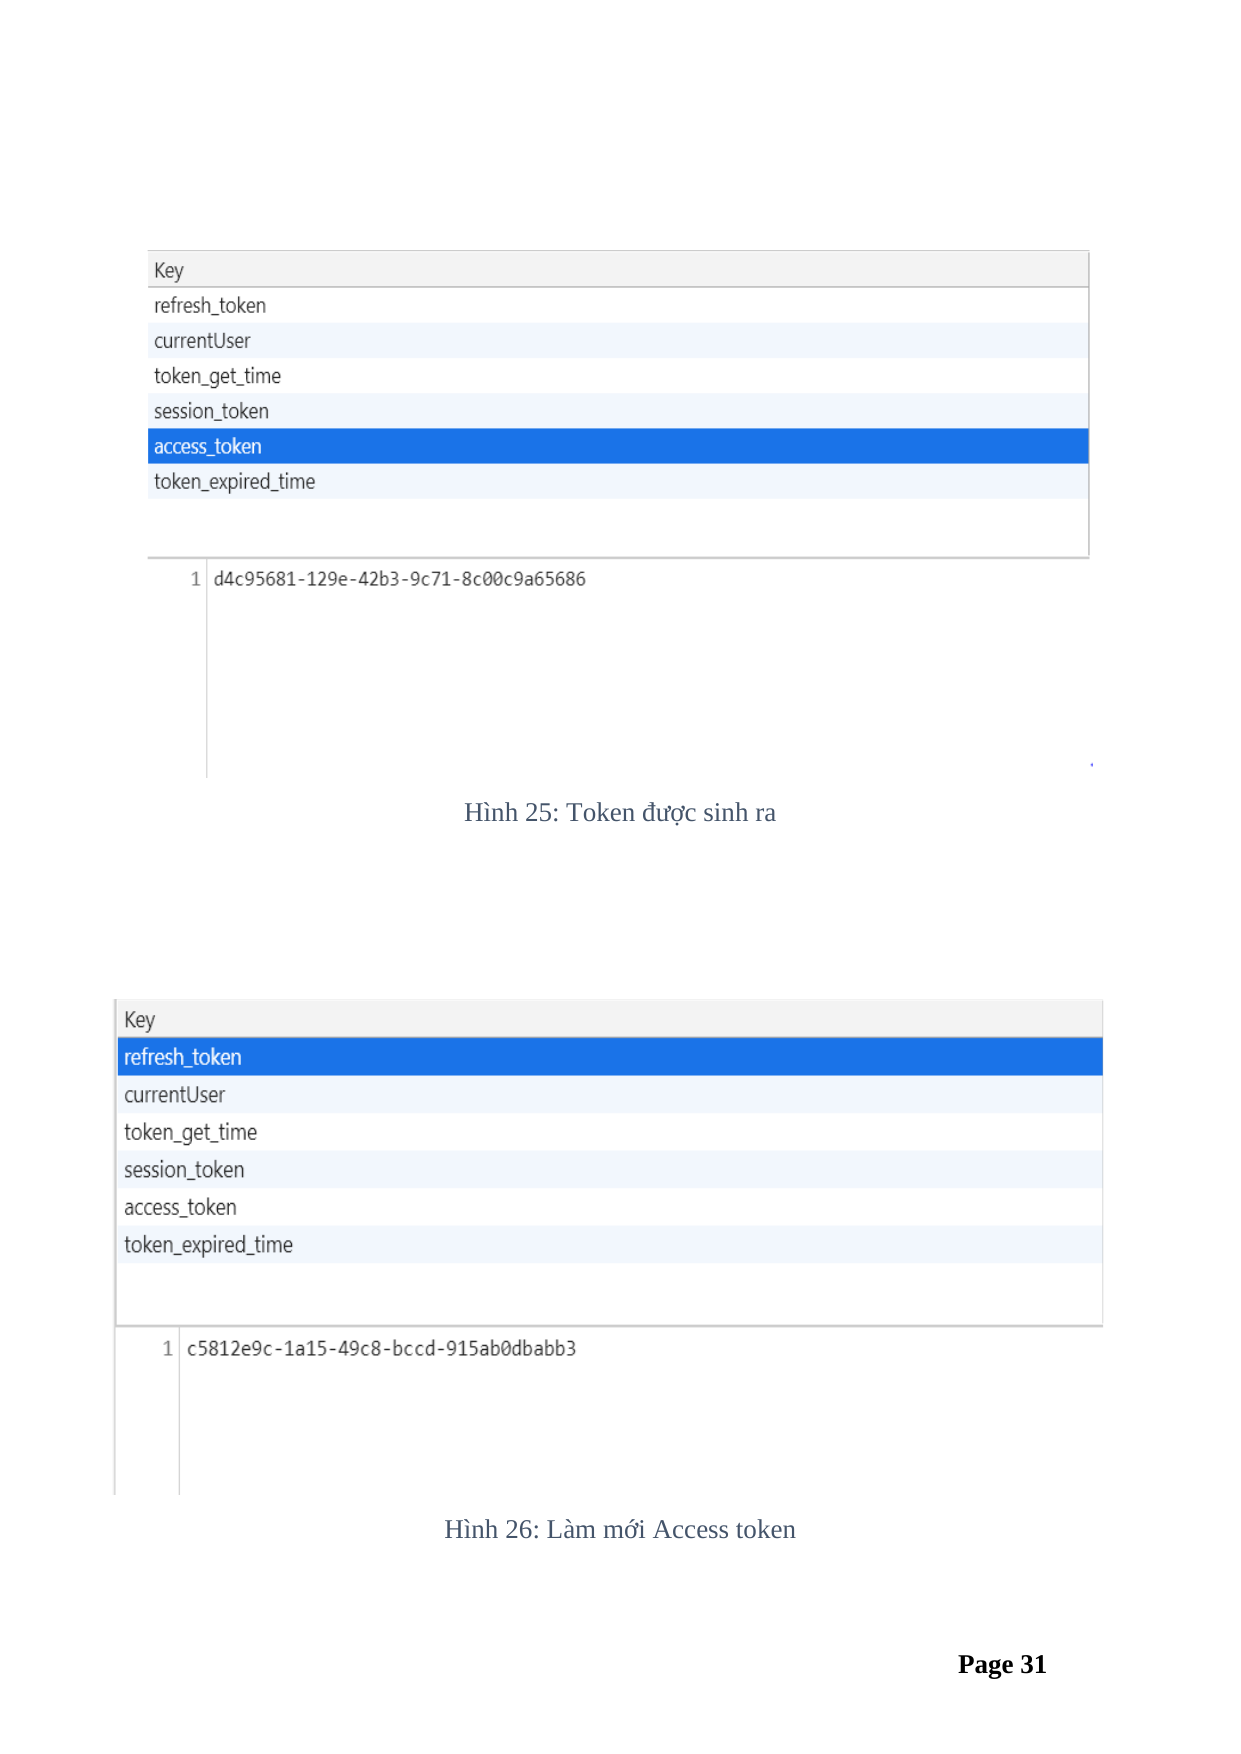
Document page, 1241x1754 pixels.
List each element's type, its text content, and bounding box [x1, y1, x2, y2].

picture [112, 999, 1104, 1495]
text Hình 26: Làm mới Access token [112, 1513, 1128, 1544]
picture [147, 250, 1093, 778]
text Hình 25: Token được sinh ra [112, 796, 1128, 828]
